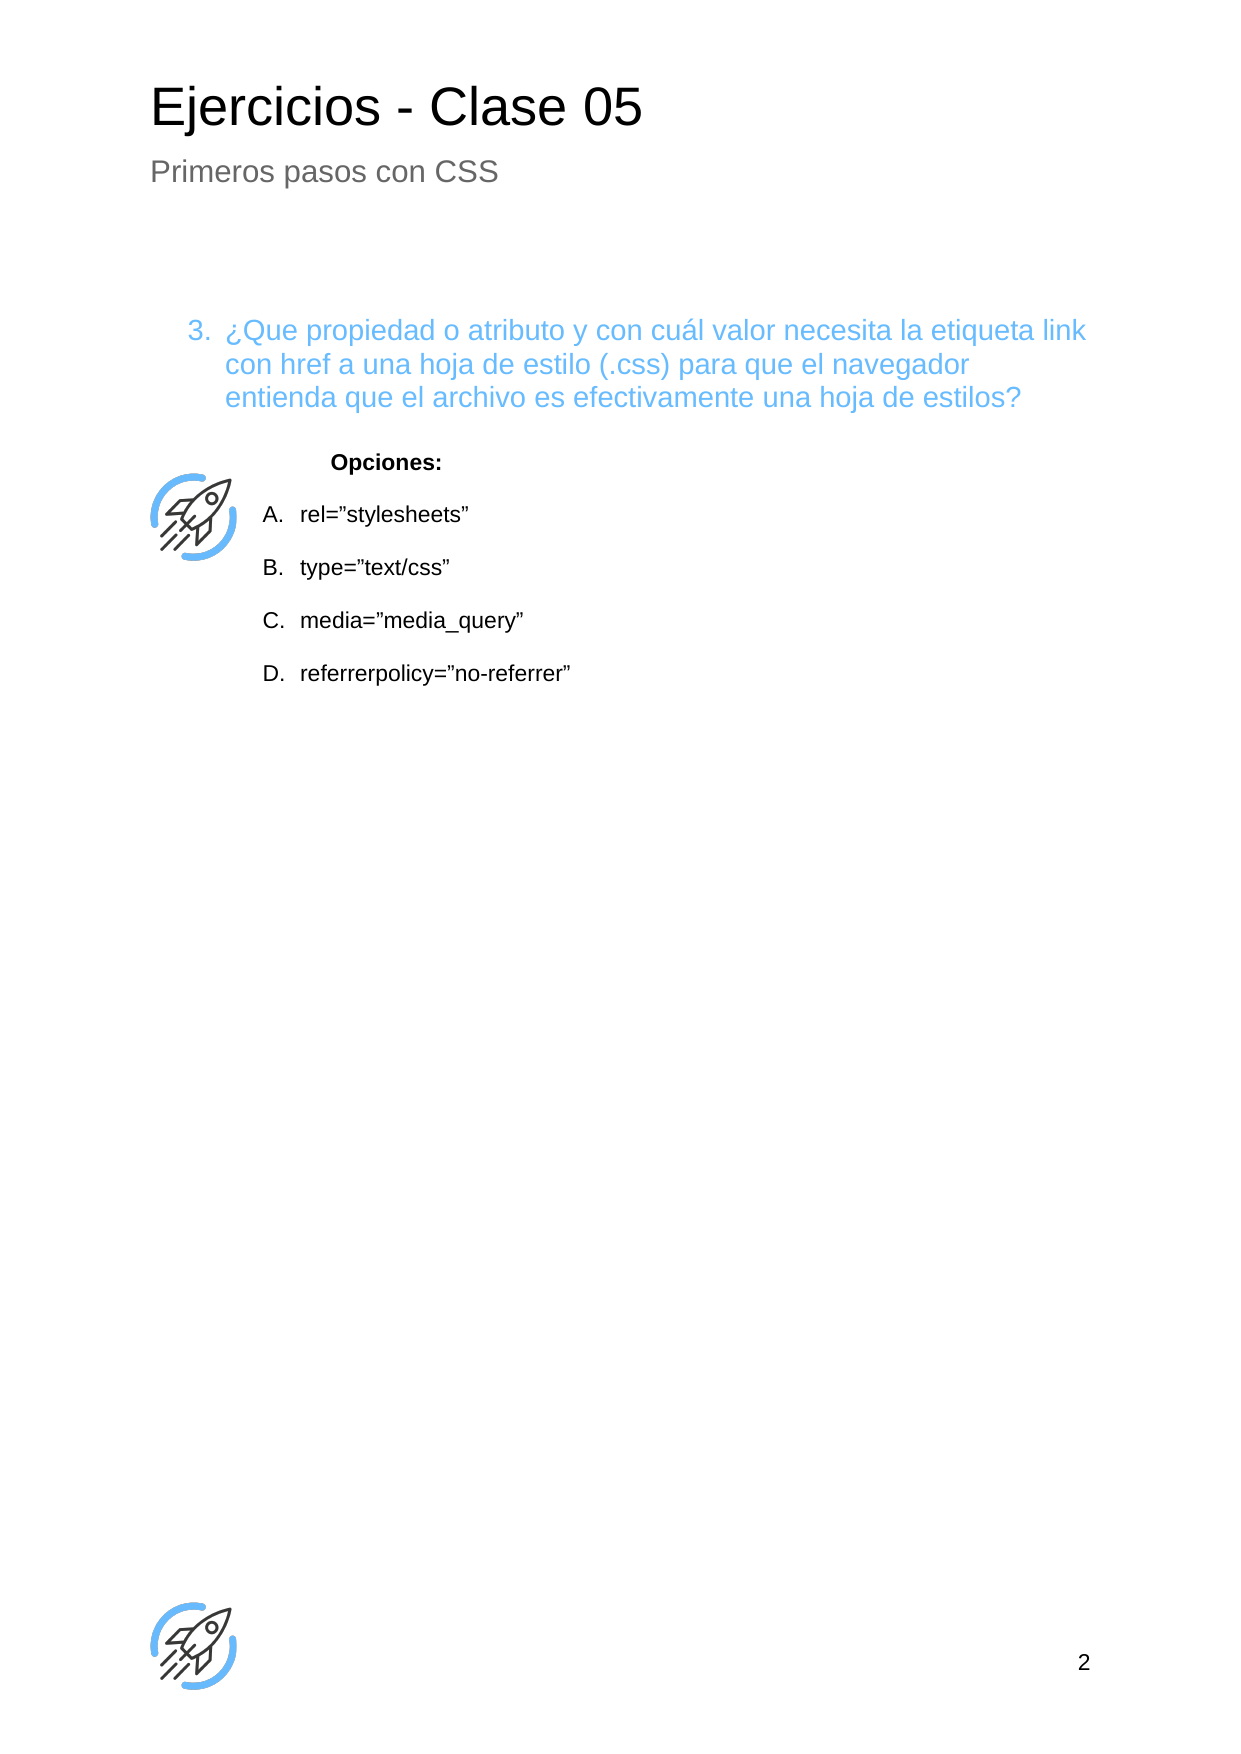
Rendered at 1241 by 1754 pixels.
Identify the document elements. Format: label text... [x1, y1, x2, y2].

list referrerpolicy=”no-referrer” [262, 659, 1090, 686]
list type=”text/css” [262, 554, 1090, 581]
picture [150, 473, 237, 561]
picture [150, 1602, 237, 1690]
text Opciones: [225, 449, 1090, 475]
list media=”media_query” [262, 607, 1090, 633]
subtitle ¿Que propiedad o atributo y con cuál valor necesita la etiqueta link con href a una hoja de estilo (.css) para que el navegador entienda que el archivo es efectivamente una hoja de estilos? [187, 313, 1090, 414]
list rel=”stylesheets” [262, 501, 1090, 528]
